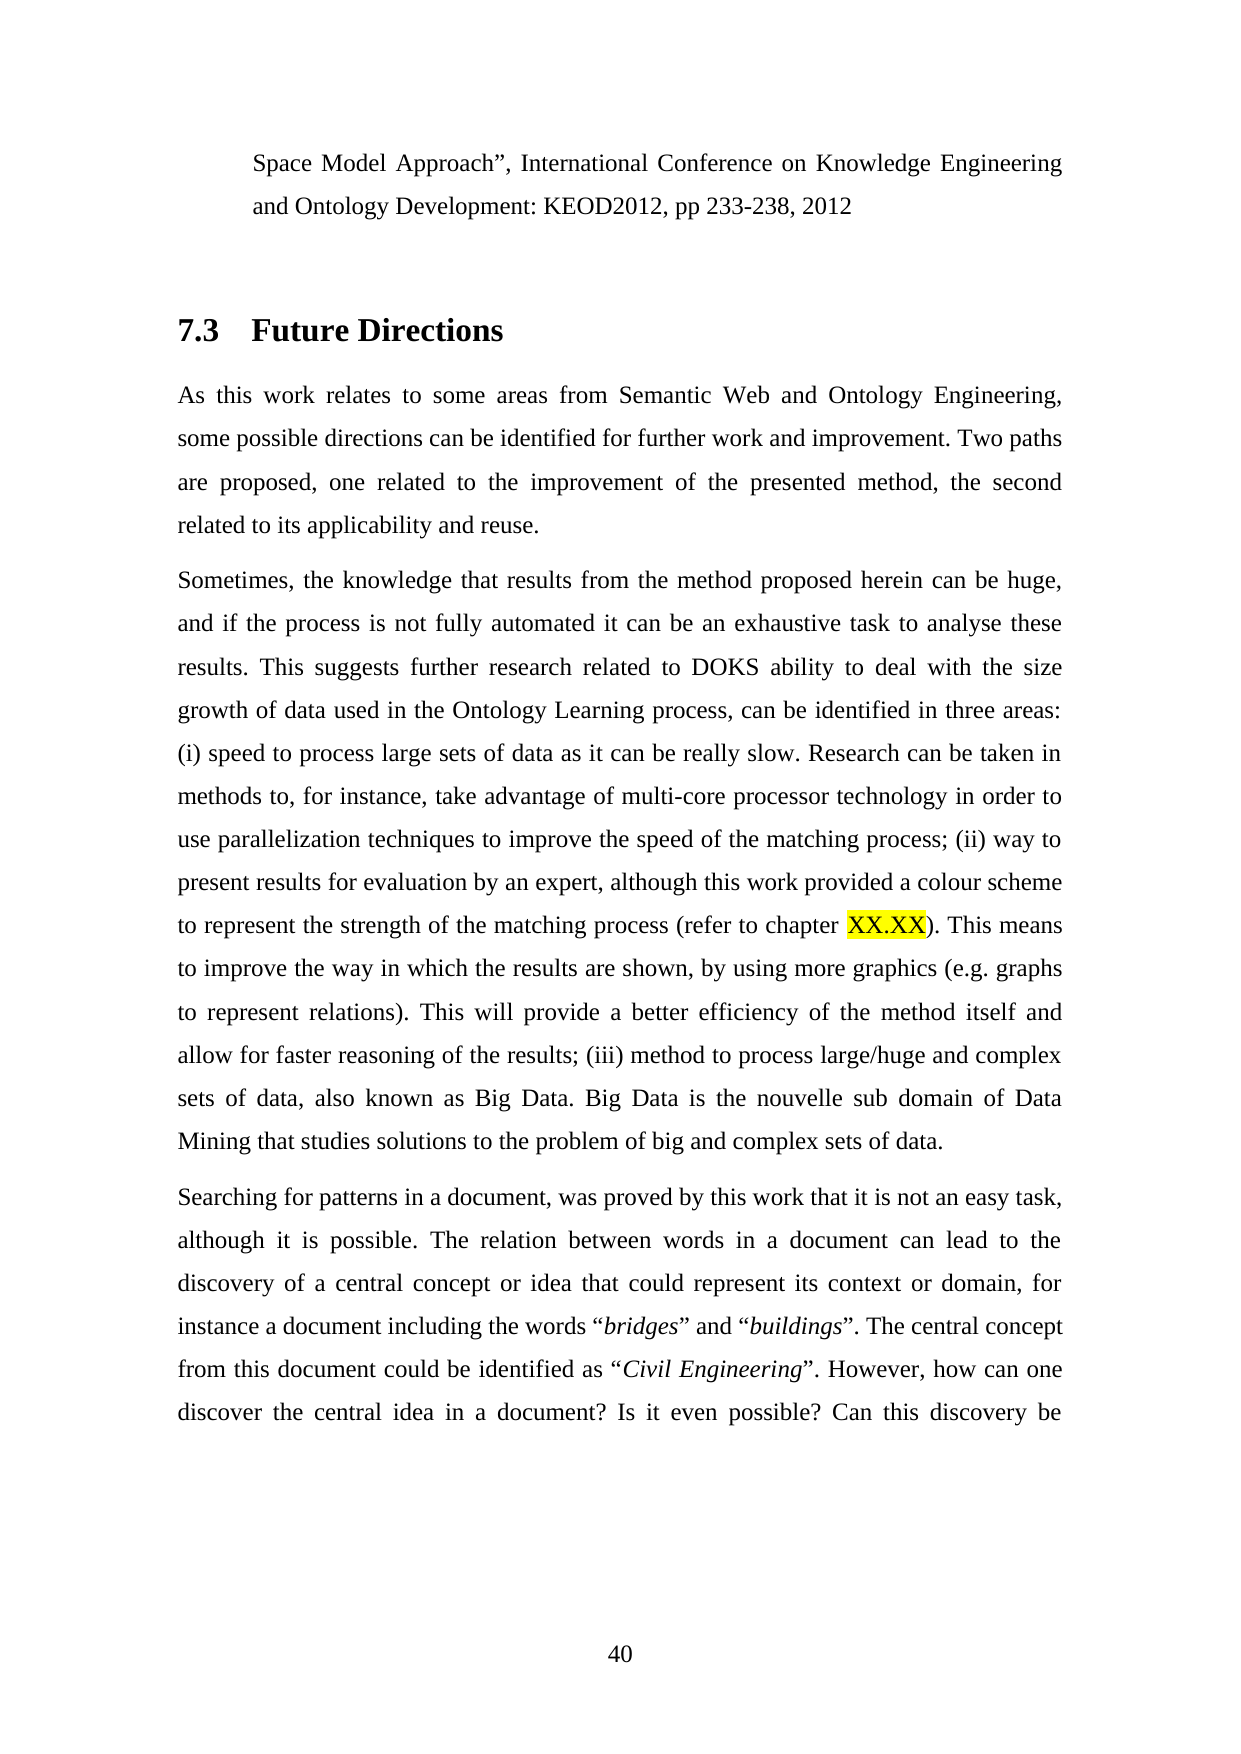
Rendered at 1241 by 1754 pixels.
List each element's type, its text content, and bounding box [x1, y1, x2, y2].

text Sometimes, the knowledge that results from the method proposed herein can be huge, and if the process is not fully automated it can be an exhaustive task to analyse these results. This suggests further research related to DOKS ability to deal with the size growth of data used in the Ontology Learning process, can be identified in three areas: (i) speed to process large sets of data as it can be really slow. Research can be taken in methods to, for instance, take advantage of multi-core processor technology in order to use parallelization techniques to improve the speed of the matching process; (ii) way to present results for evaluation by an expert, although this work provided a colour scheme to represent the strength of the matching process (refer to chapter XX.XX). This means to improve the way in which the results are shown, by using more graphics (e.g. graphs to represent relations). This will provide a better efficiency of the method itself and allow for faster reasoning of the results; (iii) method to process large/huge and complex sets of data, also known as Big Data. Big Data is the nouvelle sub domain of Data Mining that studies solutions to the problem of big and complex sets of data. [177, 565, 1063, 1155]
text As this work relates to some areas from Semantic Web and Ontology Engineering, some possible directions can be identified for further work and improvement. Two paths are proposed, one related to the improvement of the presented method, the second related to its applicability and reuse. [177, 380, 1063, 538]
subtitle 7.3 Future Directions [177, 310, 1063, 349]
